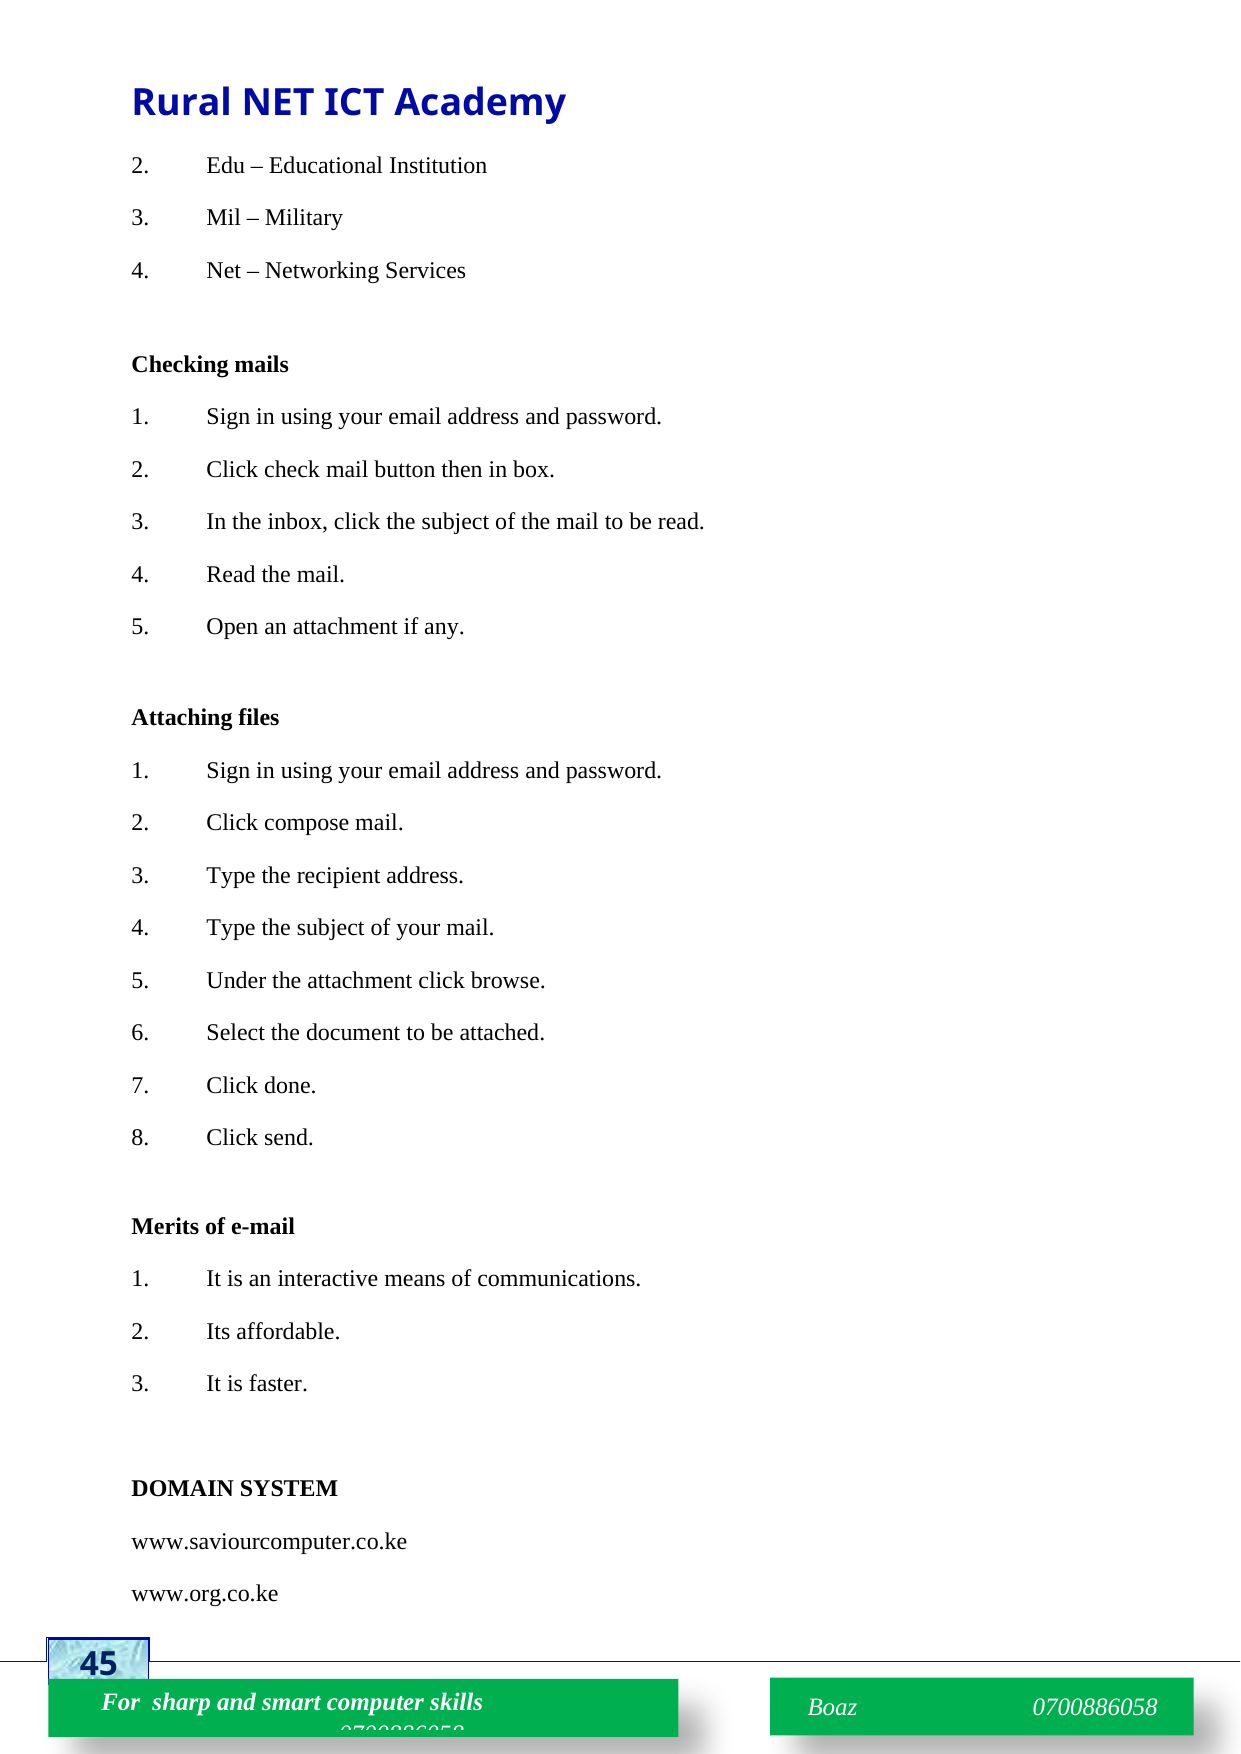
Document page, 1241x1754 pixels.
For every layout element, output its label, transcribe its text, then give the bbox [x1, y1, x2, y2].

list Click check mail button then in box. [131, 454, 1181, 482]
list Type the subject of your mail. [131, 913, 1181, 941]
list Type the recipient address. [131, 861, 1181, 888]
list Edu – Educational Institution [131, 151, 1181, 178]
list Click send. [131, 1123, 1181, 1151]
list Sign in using your email address and password. [131, 756, 1181, 783]
list Click compose mail. [131, 808, 1181, 836]
list Read the mail. [131, 559, 1181, 587]
list It is faster. [131, 1369, 1181, 1397]
text Checking mails [131, 349, 1181, 377]
list Its affordable. [131, 1317, 1181, 1344]
text www.org.co.ke [131, 1579, 1181, 1607]
text Attaching files [131, 703, 1181, 731]
list Under the attachment click browse. [131, 966, 1181, 993]
list It is an interactive means of communications. [131, 1264, 1181, 1292]
list In the inbox, click the subject of the mail to be read. [131, 507, 1181, 535]
picture [49, 1640, 148, 1678]
list Mil – Military [131, 203, 1181, 231]
list Open an attachment if any. [131, 612, 1181, 640]
list Select the document to be attached. [131, 1018, 1181, 1046]
list Sign in using your email address and password. [131, 402, 1181, 430]
text www.saviourcomputer.co.ke [131, 1527, 1181, 1554]
list Net – Networking Services [131, 256, 1181, 283]
list Click done. [131, 1071, 1181, 1098]
text DOMAIN SYSTEM [131, 1474, 1181, 1502]
text Merits of e-mail [131, 1212, 1181, 1239]
